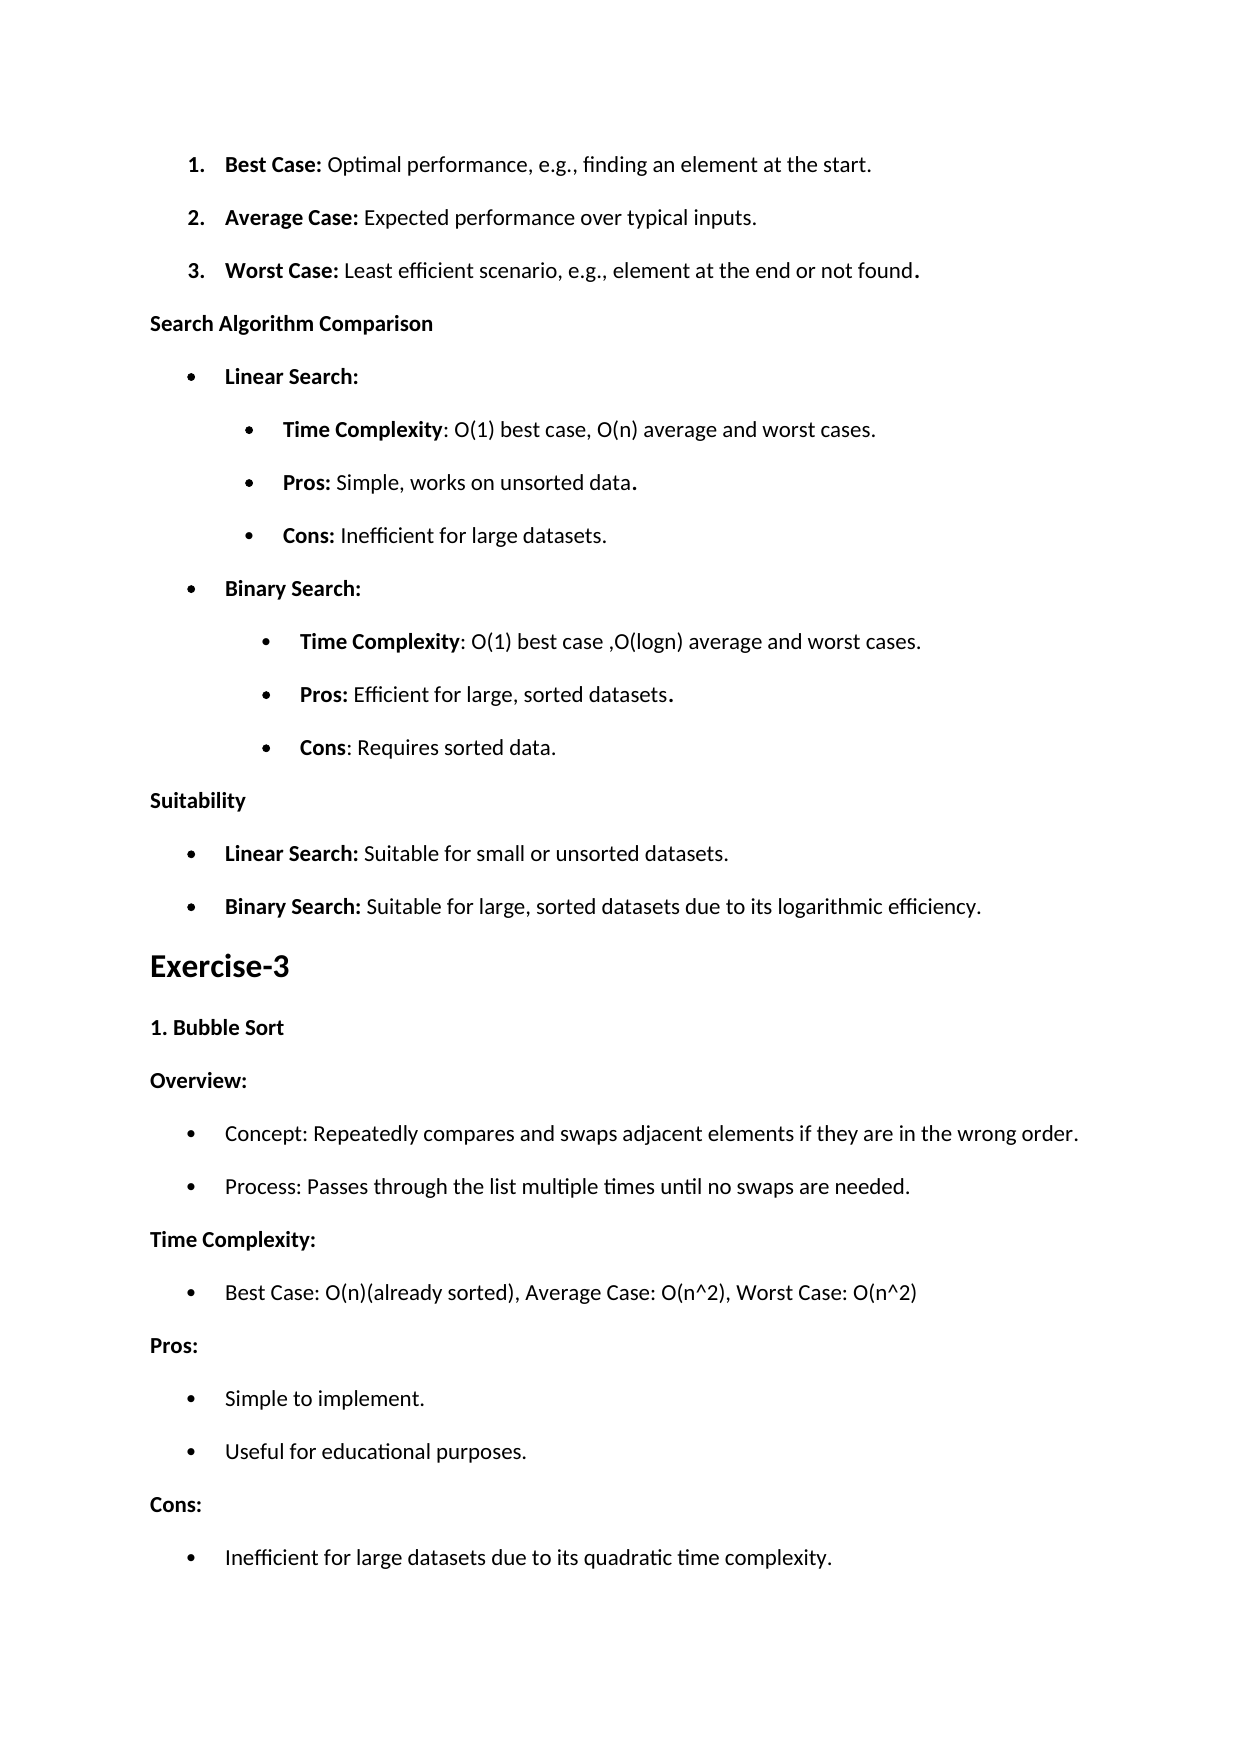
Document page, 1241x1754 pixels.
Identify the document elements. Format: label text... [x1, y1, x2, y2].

text Suitability [150, 786, 1090, 814]
text Time Complexity: [150, 1225, 1090, 1253]
list Process: Passes through the list multiple times until no swaps are needed. [187, 1172, 1090, 1200]
list Useful for educational purposes. [187, 1437, 1090, 1465]
list Inefficient for large datasets due to its quadratic time complexity. [187, 1543, 1090, 1571]
text Pros: [150, 1331, 1090, 1359]
list Concept: Repeatedly compares and swaps adjacent elements if they are in the wrong order. [187, 1119, 1090, 1147]
list Time Complexity: O(1) best case, O(n) average and worst cases. [245, 415, 1090, 443]
list Best Case: O(n)(already sorted), Average Case: O(n^2), Worst Case: O(n^2) [187, 1278, 1090, 1306]
text Search Algorithm Comparison [150, 309, 1090, 337]
list Simple to implement. [187, 1384, 1090, 1412]
list Linear Search: Suitable for small or unsorted datasets. [187, 839, 1090, 867]
list Pros: Efficient for large, sorted datasets. [262, 680, 1090, 708]
list Average Case: Expected performance over typical inputs. [187, 203, 1090, 231]
list Cons: Inefficient for large datasets. [245, 521, 1090, 549]
text Overview: [150, 1066, 1090, 1094]
text Cons: [150, 1490, 1090, 1518]
list Binary Search: [187, 574, 1090, 602]
list Best Case: Optimal performance, e.g., finding an element at the start. [187, 150, 1090, 178]
text Exercise-3 [150, 945, 1090, 986]
list Pros: Simple, works on unsorted data. [245, 468, 1090, 496]
list Binary Search: Suitable for large, sorted datasets due to its logarithmic efficiency. [187, 892, 1090, 920]
list Cons: Requires sorted data. [262, 733, 1090, 761]
list Time Complexity: O(1) best case ,O(logn) average and worst cases. [262, 627, 1090, 655]
list Worst Case: Least efficient scenario, e.g., element at the end or not found. [187, 256, 1090, 284]
list Linear Search: [187, 362, 1090, 390]
text 1. Bubble Sort [150, 1013, 1090, 1041]
